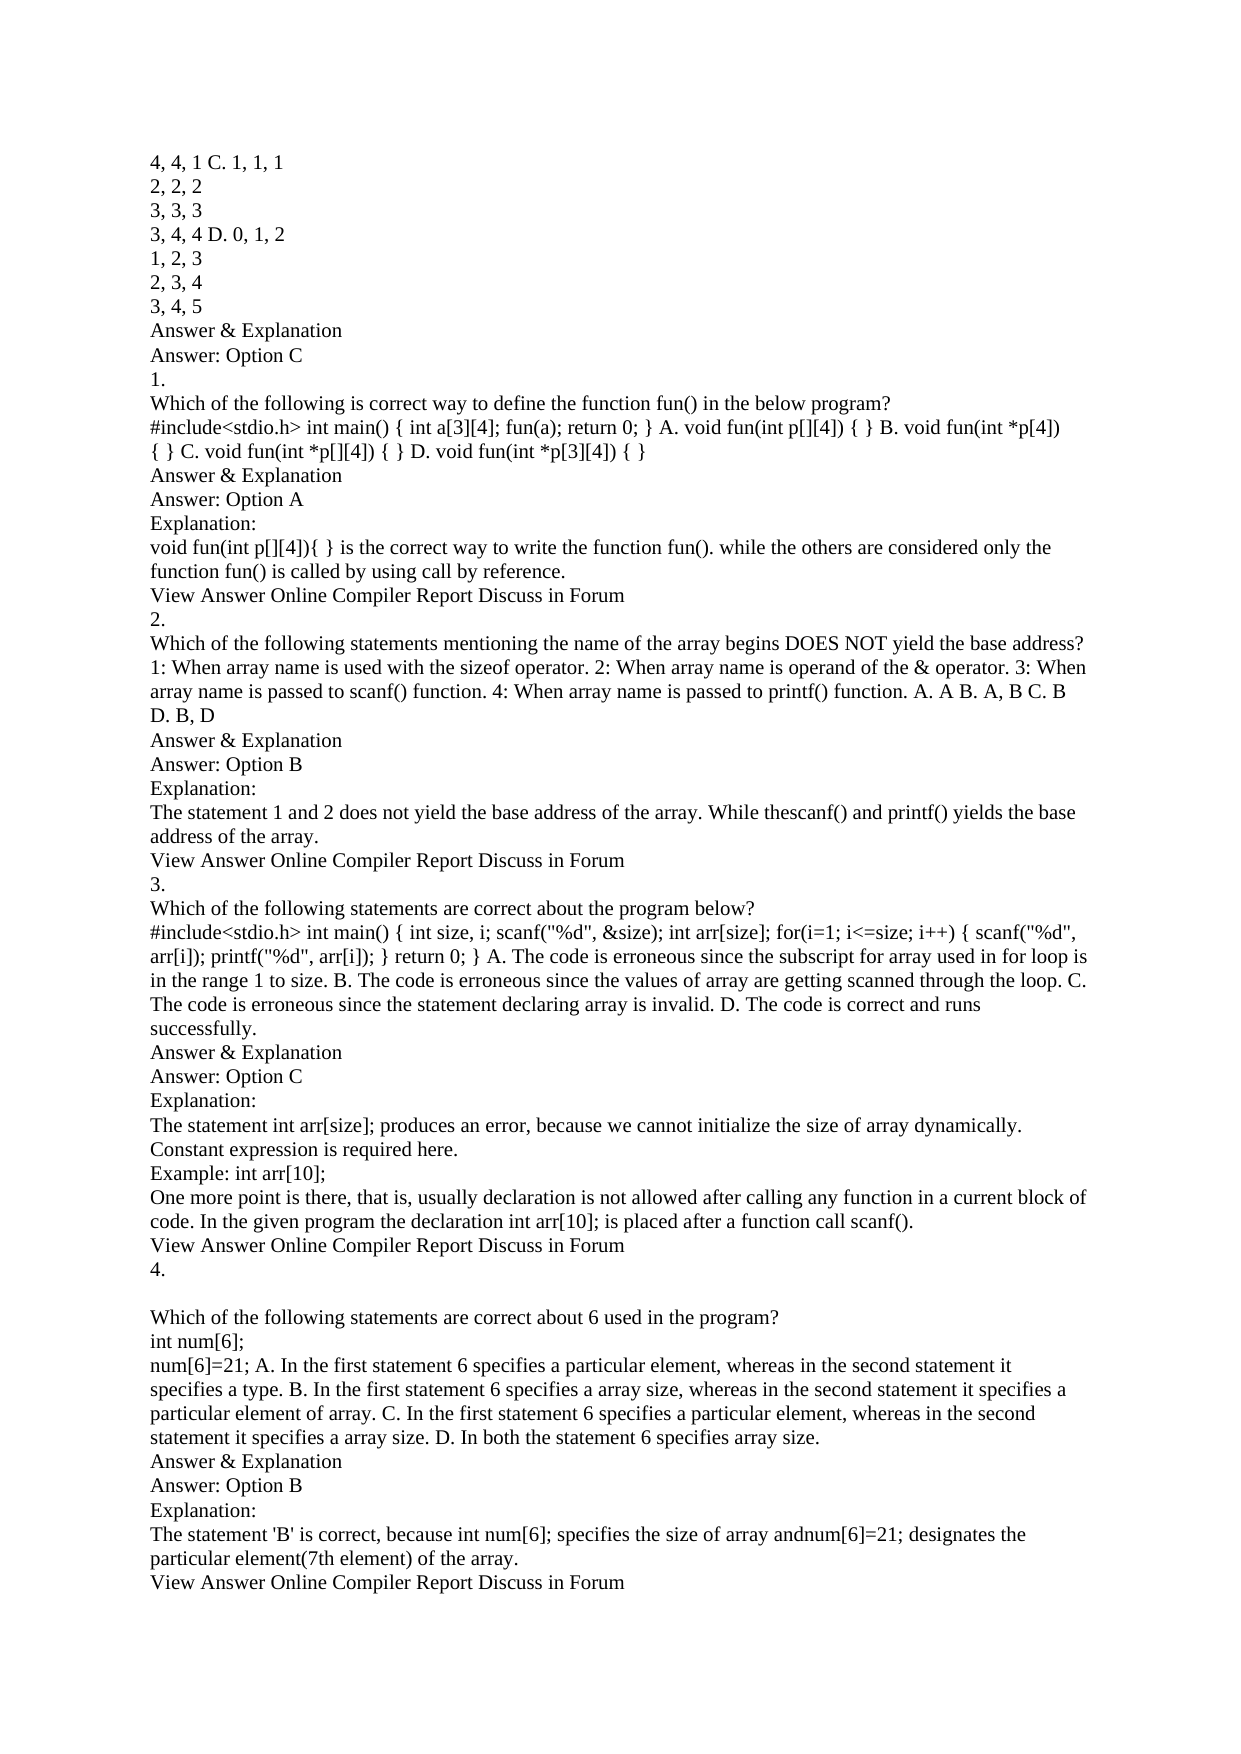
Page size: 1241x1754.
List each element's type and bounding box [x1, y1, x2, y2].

text [150, 150, 1090, 1594]
